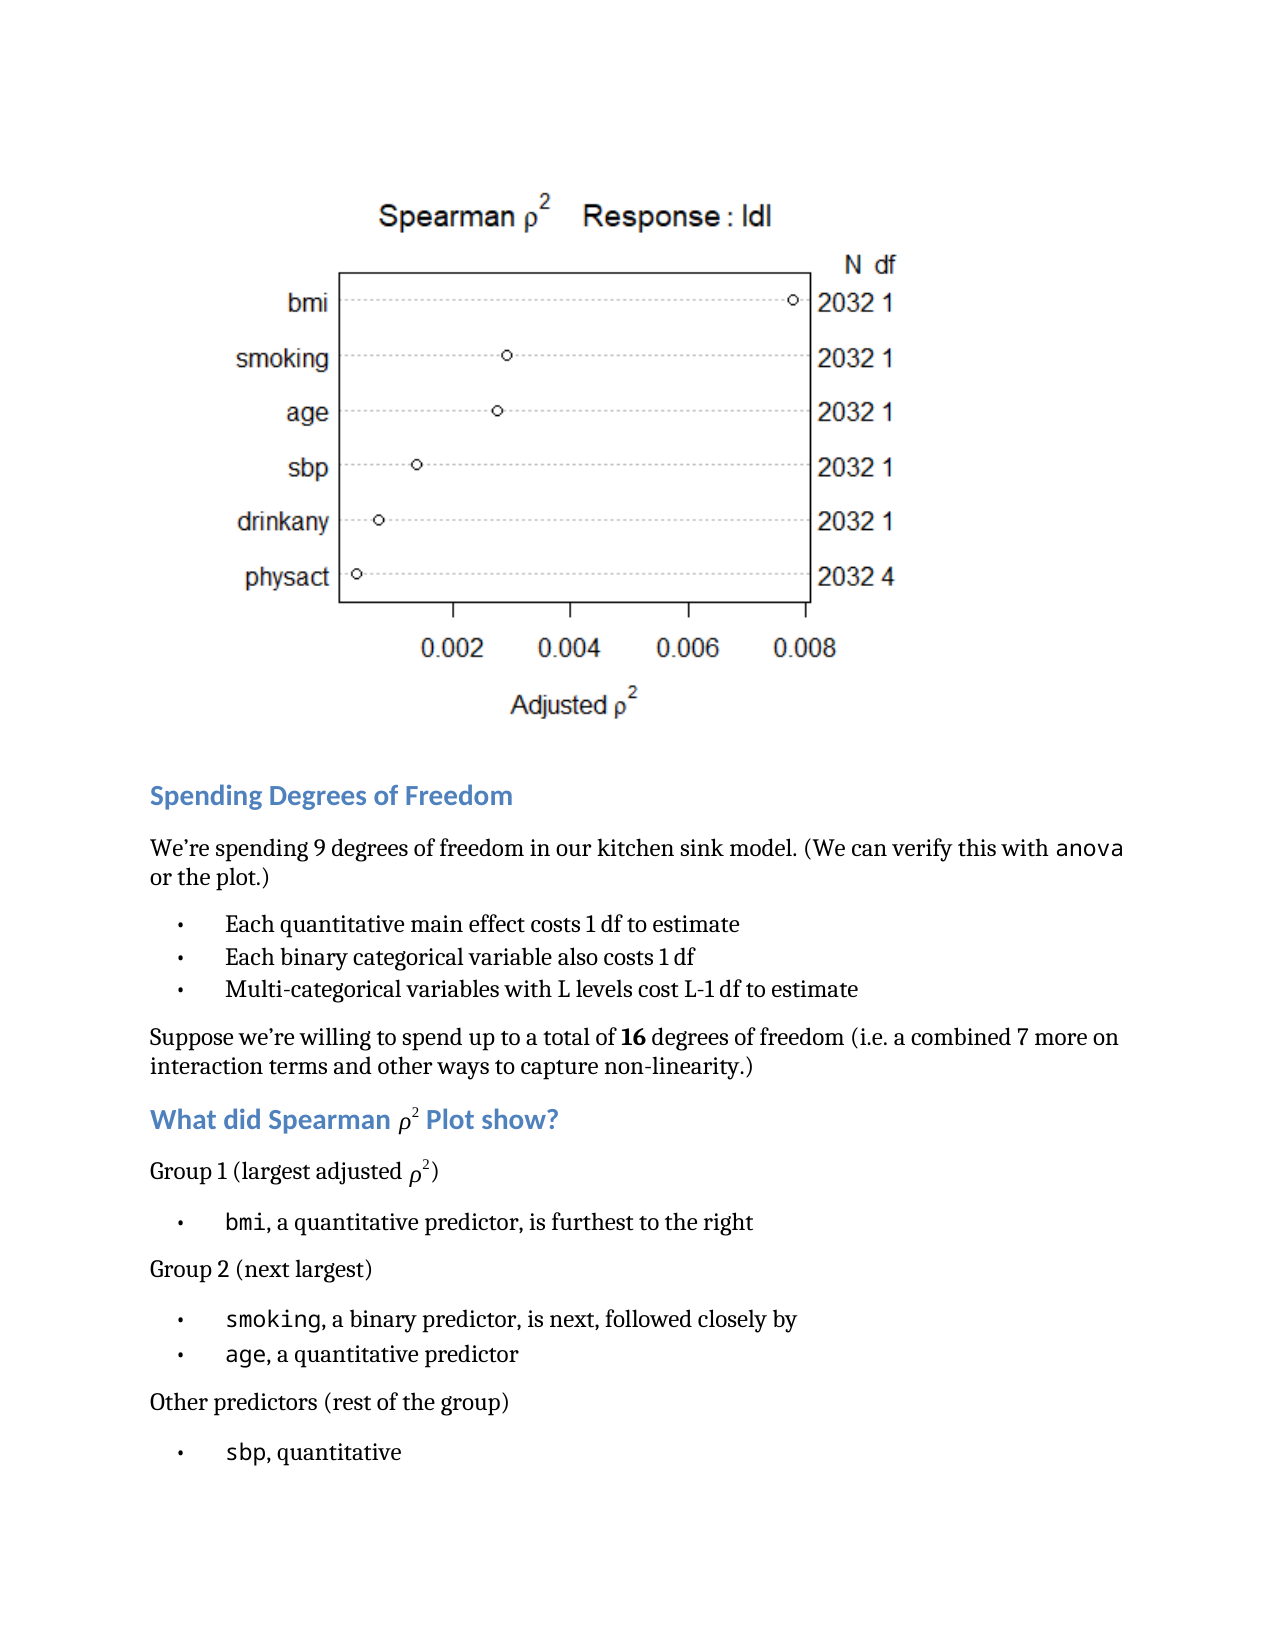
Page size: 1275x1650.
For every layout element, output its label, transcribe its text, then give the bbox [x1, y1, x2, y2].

text Group 1 (largest adjusted ) [150, 1156, 1125, 1187]
text Group 2 (next largest) [150, 1255, 1125, 1284]
text Other predictors (rest of the group) [150, 1388, 1125, 1417]
list bmi, a quantitative predictor, is furthest to the right [175, 1205, 1125, 1237]
subtitle Spending Degrees of Freedom [150, 777, 1125, 813]
text Suppose we’re willing to spend up to a total of 16 degrees of freedom (i.e. a combined 7 more on interaction terms and other ways to capture non-linearity.) [150, 1023, 1125, 1080]
list smoking, a binary predictor, is next, followed closely by [175, 1303, 1125, 1334]
list sbp, quantitative [175, 1435, 1125, 1467]
list Each binary categorical variable also costs 1 df [175, 943, 1125, 972]
list Multi-categorical variables with L levels cost L-1 df to estimate [175, 975, 1125, 1004]
text We’re spending 9 degrees of freedom in our kitchen sink model. (We can verify this with anova or the plot.) [150, 832, 1125, 892]
picture [168, 150, 927, 757]
subtitle What did Spearman Plot show? [150, 1101, 1125, 1137]
list age, a quantitative predictor [175, 1338, 1125, 1369]
list Each quantitative main effect costs 1 df to estimate [175, 910, 1125, 939]
